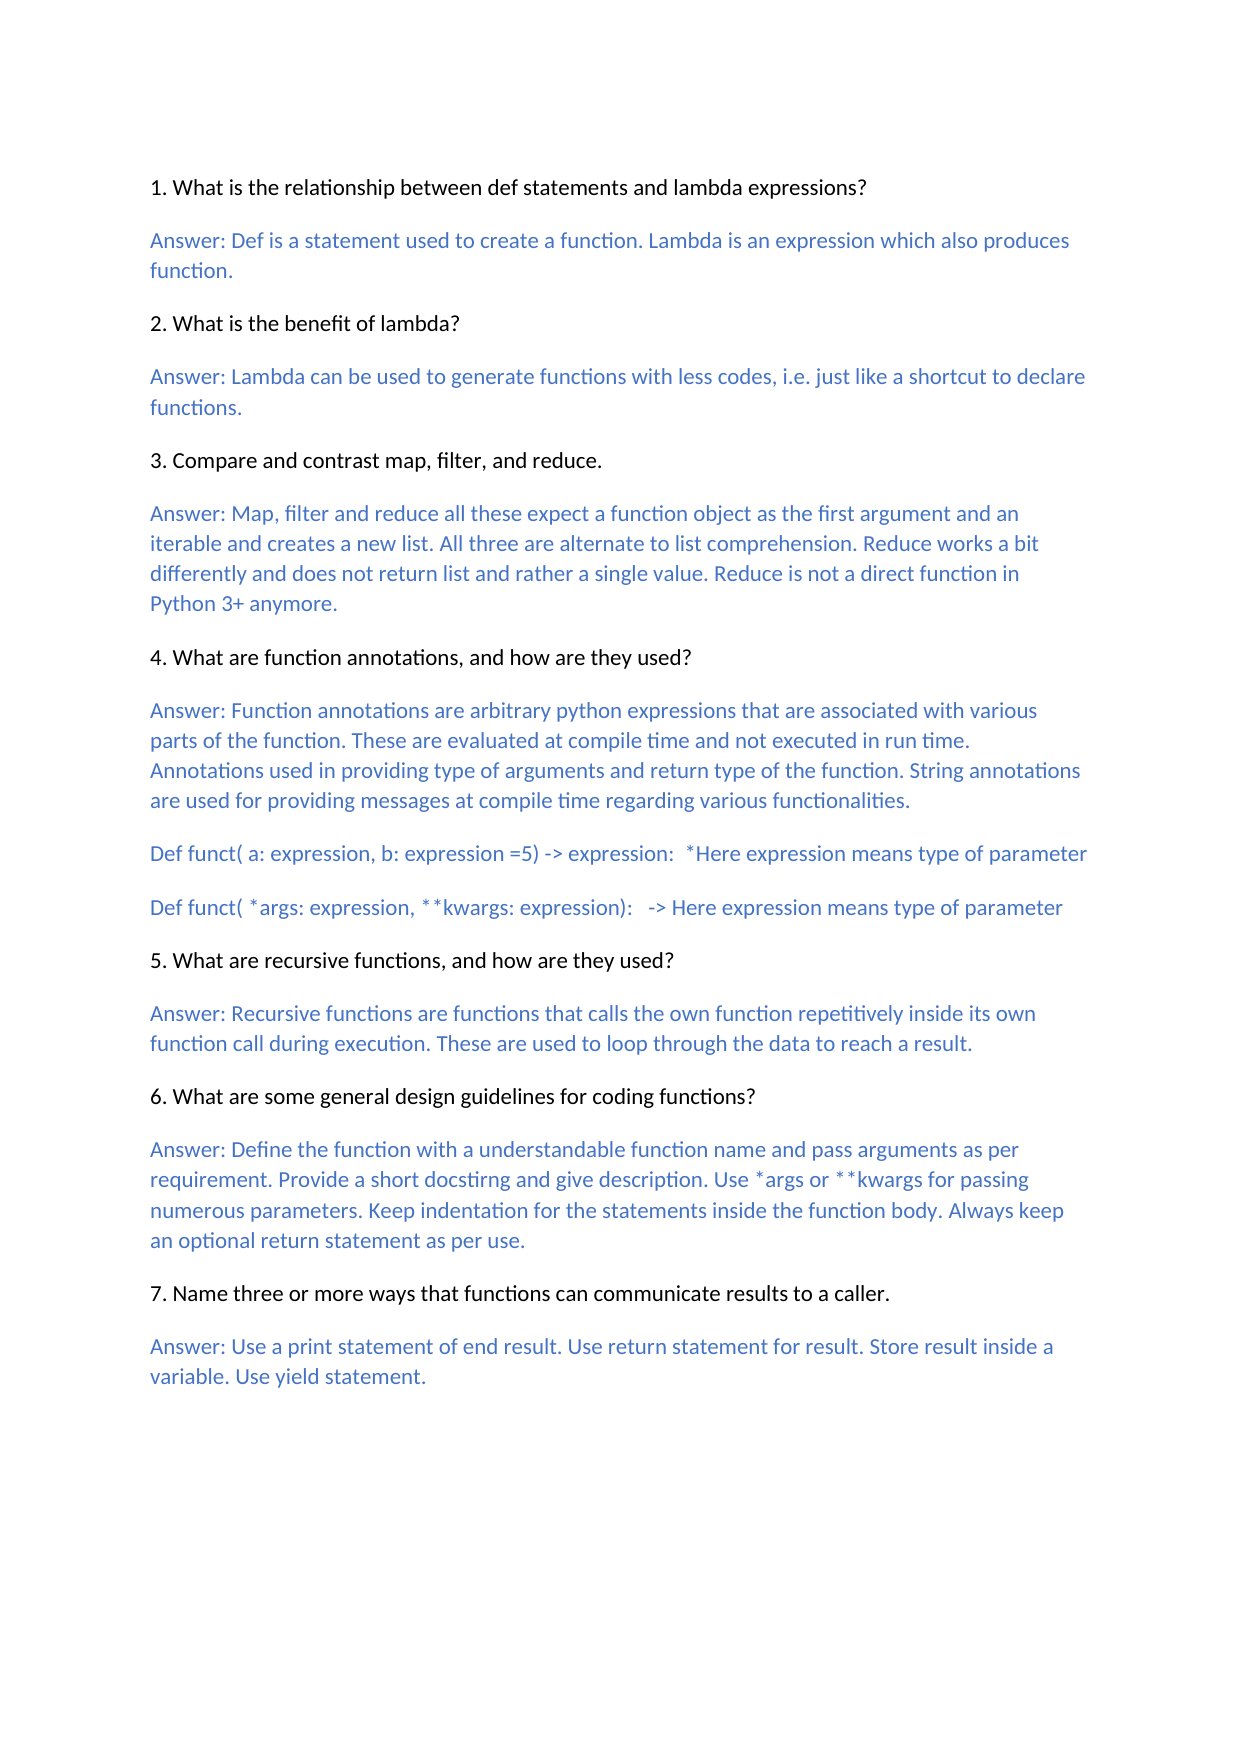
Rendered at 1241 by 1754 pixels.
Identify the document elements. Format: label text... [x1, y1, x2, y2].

text Answer: Recursive functions are functions that calls the own function repetitively inside its own function call during execution. These are used to loop through the data to reach a result. [150, 999, 1090, 1057]
text Answer: Map, filter and reduce all these expect a function object as the first argument and an iterable and creates a new list. All three are alternate to list comprehension. Reduce works a bit differently and does not return list and rather a single value. Reduce is not a direct function in Python 3+ anymore. [150, 499, 1090, 618]
text Answer: Lambda can be used to generate functions with less codes, i.e. just like a shortcut to declare functions. [150, 362, 1090, 421]
text 5. What are recursive functions, and how are they used? [150, 946, 1090, 974]
text Def funct( a: expression, b: expression =5) -> expression: *Here expression means type of parameter [150, 839, 1090, 868]
text 2. What is the benefit of lambda? [150, 309, 1090, 337]
text Def funct( *args: expression, **kwargs: expression): -> Here expression means type of parameter [150, 893, 1090, 921]
text Answer: Define the function with a understandable function name and pass arguments as per requirement. Provide a short docstirng and give description. Use *args or **kwargs for passing numerous parameters. Keep indentation for the statements inside the function body. Always keep an optional return statement as per use. [150, 1135, 1090, 1254]
text Answer: Use a print statement of end result. Use return statement for result. Store result inside a variable. Use yield statement. [150, 1332, 1090, 1391]
text 3. Compare and contrast map, filter, and reduce. [150, 446, 1090, 474]
text 4. What are function annotations, and how are they used? [150, 643, 1090, 671]
text 7. Name three or more ways that functions can communicate results to a caller. [150, 1279, 1090, 1307]
text 6. What are some general design guidelines for coding functions? [150, 1082, 1090, 1110]
text Answer: Def is a statement used to create a function. Lambda is an expression which also produces function. [150, 226, 1090, 284]
text Answer: Function annotations are arbitrary python expressions that are associated with various parts of the function. These are evaluated at compile time and not executed in run time. Annotations used in providing type of arguments and return type of the function. String annotations are used for providing messages at compile time regarding various functionalities. [150, 696, 1090, 814]
text 1. What is the relationship between def statements and lambda expressions? [150, 173, 1090, 201]
